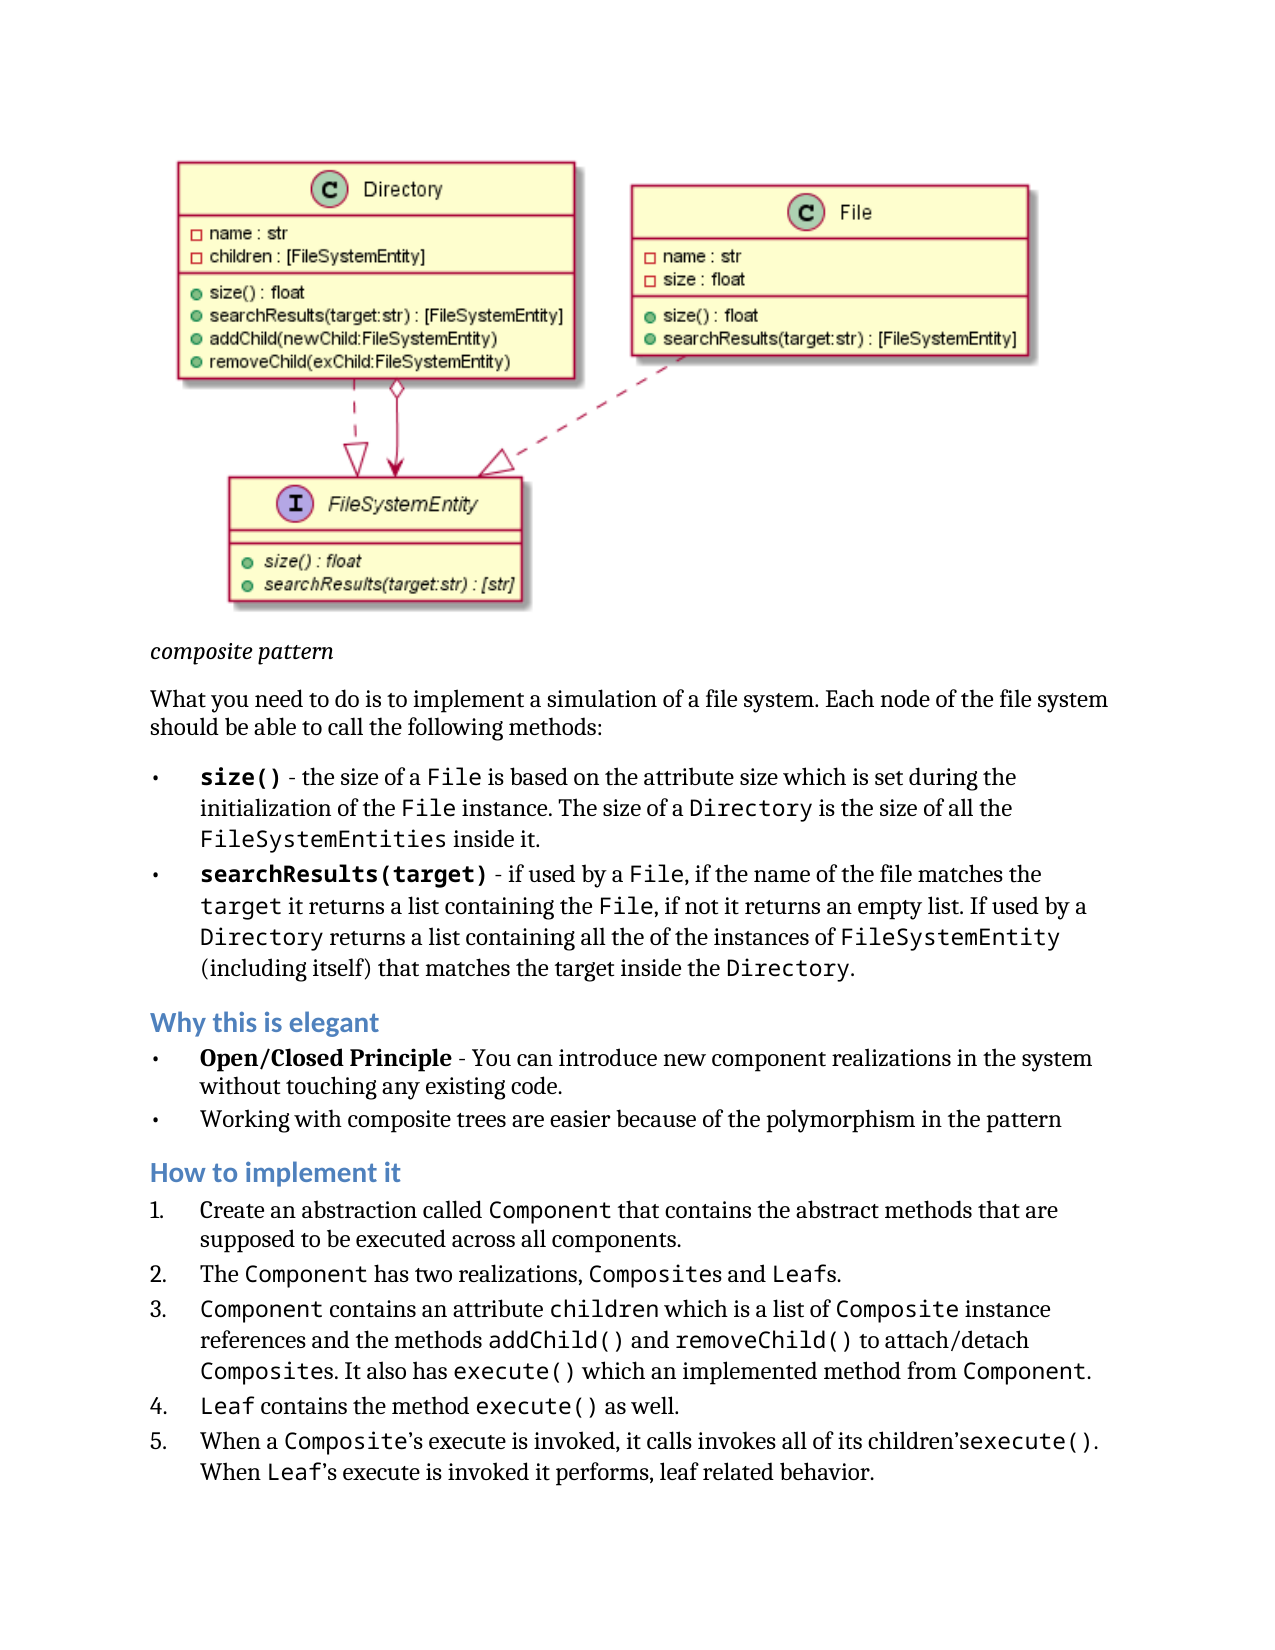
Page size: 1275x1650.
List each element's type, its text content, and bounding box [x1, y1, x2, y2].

list The Component has two realizations, Composites and Leafs. [150, 1257, 1125, 1289]
text What you need to do is to implement a simulation of a file system. Each node of the file system should be able to call the following methods: [150, 684, 1125, 742]
list Create an abstraction called Component that contains the abstract methods that are supposed to be executed across all components. [150, 1194, 1125, 1254]
list Component contains an attribute children which is a list of Composite instance references and the methods addChild() and removeChild() to attach/detach Composites. It also has execute() which an implemented method from Component. [150, 1292, 1125, 1386]
list Working with composite trees are easier because of the polymorphism in the pattern [150, 1105, 1125, 1133]
list searchResults(target) - if used by a File, if the name of the file matches the target it returns a list containing the File, if not it returns an empty list. If used by a Directory returns a list containing all the of the instances of FileSystemEntity (including itself) that matches the target inside the Directory. [150, 858, 1125, 983]
list size() - the size of a File is based on the attribute size which is set during the initialization of the File instance. The size of a Directory is the size of all the FileSystemEntities inside it. [150, 761, 1125, 854]
subtitle Why this is elegant [150, 1004, 1125, 1040]
list When a Composite’s execute is invoked, it calls invokes all of its children’sexecute(). When Leaf’s execute is invoked it performs, leaf related behavior. [150, 1425, 1125, 1487]
text composite pattern [150, 637, 1125, 666]
list Open/Closed Principle - You can introduce new component realizations in the system without touching any existing code. [150, 1043, 1125, 1101]
list Leaf contains the method execute() as well. [150, 1390, 1125, 1421]
picture [168, 150, 1044, 617]
subtitle How to implement it [150, 1154, 1125, 1190]
